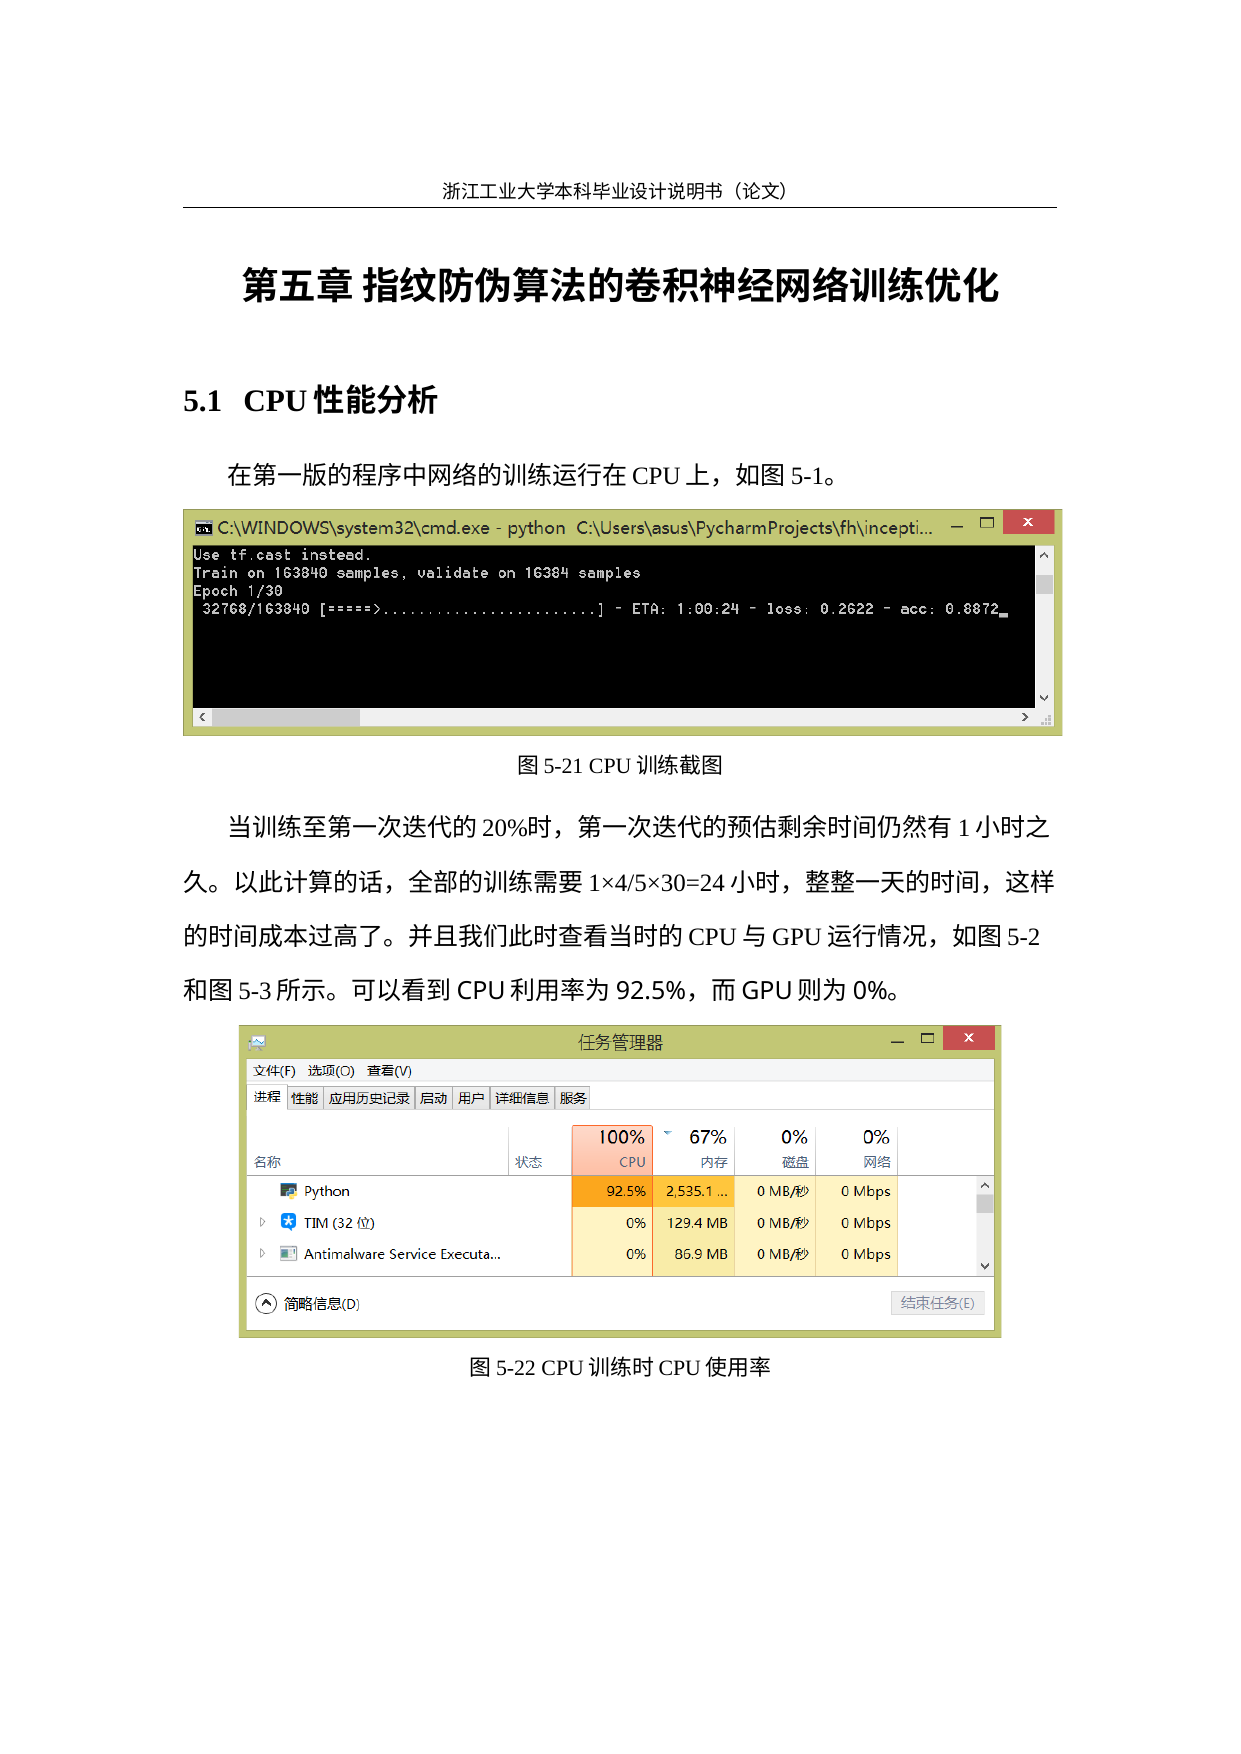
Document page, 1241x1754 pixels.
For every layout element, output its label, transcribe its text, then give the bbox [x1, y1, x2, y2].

text 当训练至第一次迭代的20%时，第一次迭代的预估剩余时间仍然有1小时之久。以此计算的话，全部的训练需要1×4/5×30=24小时，整整一天的时间，这样的时间成本过高了。并且我们此时查看当时的CPU与GPU运行情况，如图5-2和图5-3所示。可以看到CPU利用率为92.5%，而GPU则为0%。 [183, 808, 1057, 1007]
picture [238, 1025, 1002, 1338]
subtitle CPU性能分析 [183, 375, 1057, 420]
text 在第一版的程序中网络的训练运行在CPU上，如图5-1。 [227, 455, 1057, 491]
picture [183, 509, 1063, 736]
subtitle 第五章 指纹防伪算法的卷积神经网络训练优化 [183, 256, 1057, 310]
